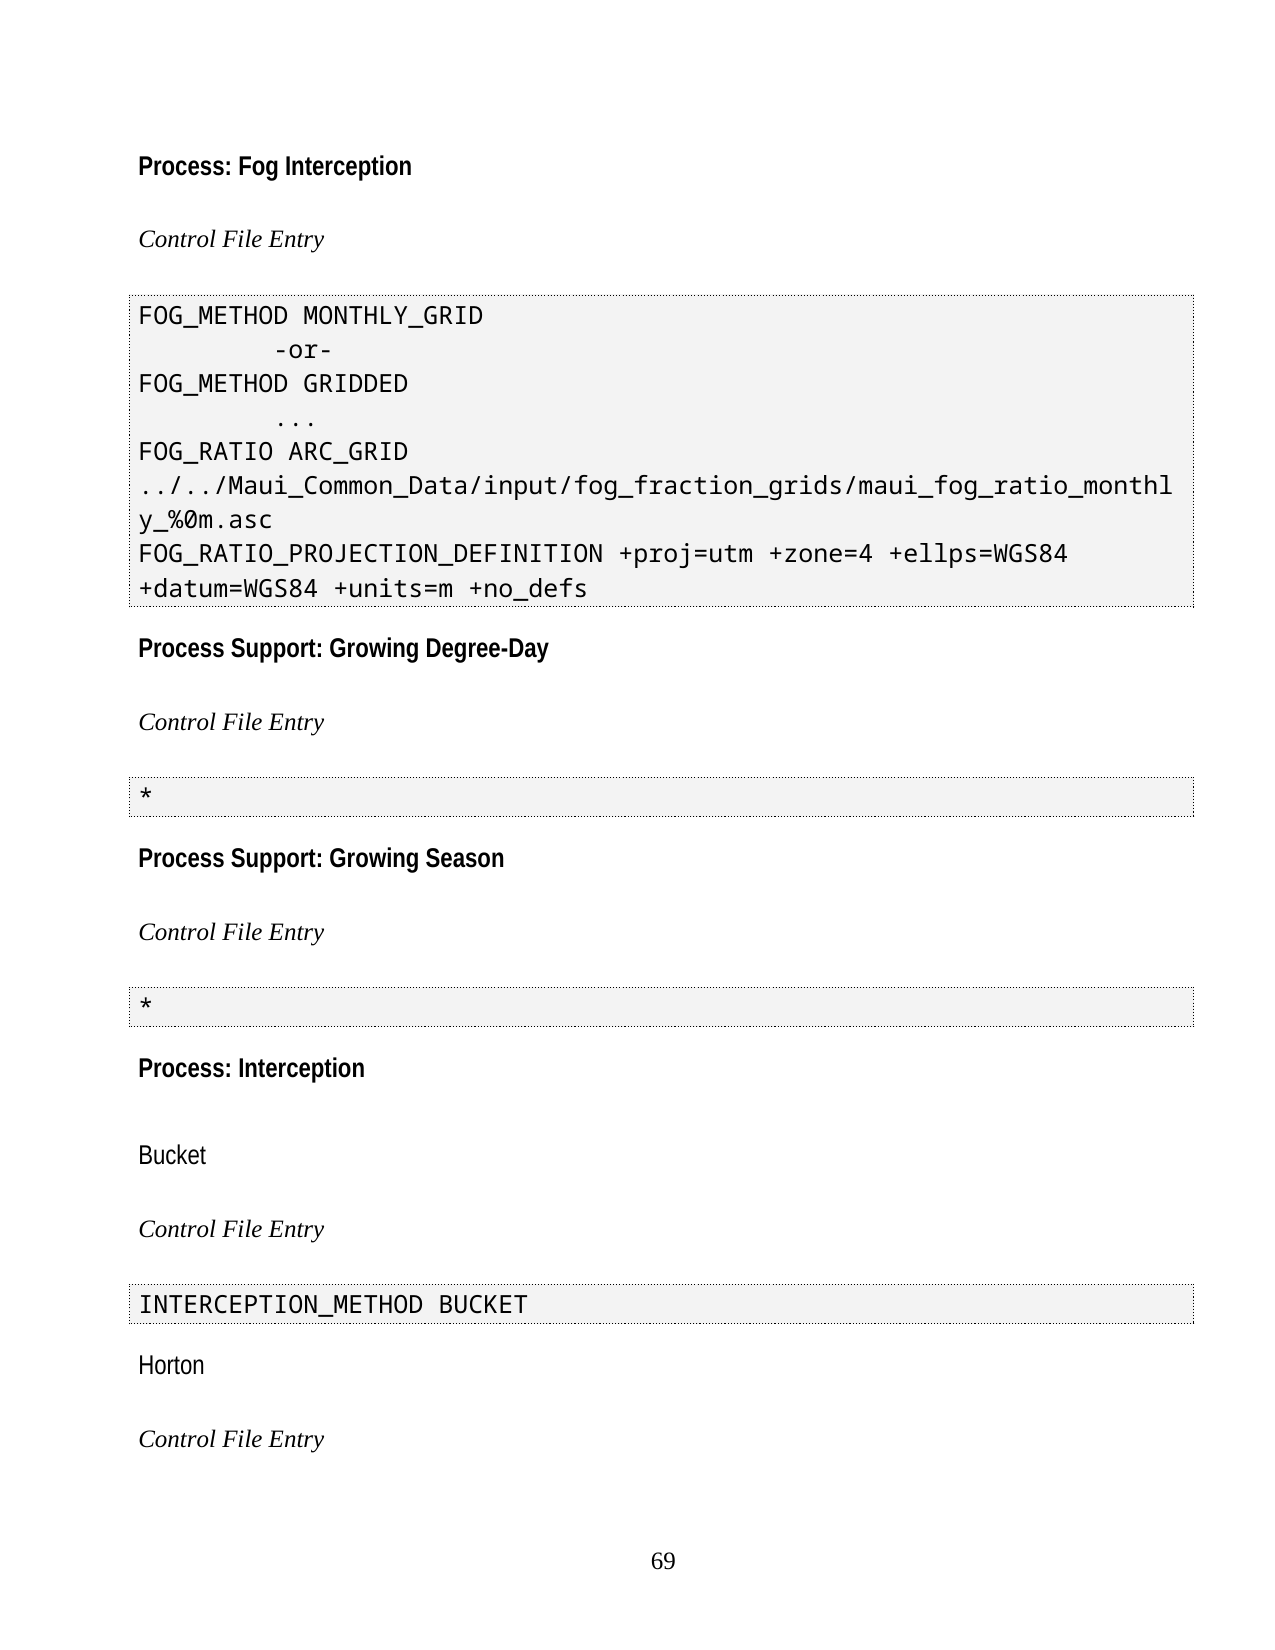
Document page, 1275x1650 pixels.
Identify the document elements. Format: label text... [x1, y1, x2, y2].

text Control File Entry [138, 224, 1185, 253]
text * [129, 777, 1194, 817]
text * [129, 987, 1194, 1027]
subtitle Process Support: Growing Degree-Day [138, 632, 1185, 663]
text Control File Entry [138, 917, 1185, 946]
subtitle Bucket [138, 1139, 1185, 1170]
subtitle Horton [138, 1349, 1185, 1380]
subtitle Process: Fog Interception [138, 150, 1185, 181]
text Control File Entry [138, 1424, 1185, 1452]
text INTERCEPTION_METHOD BUCKET [129, 1284, 1194, 1324]
text FOG_METHOD MONTHLY_GRID -or- FOG_METHOD GRIDDED ... FOG_RATIO ARC_GRID ../../Maui_Common_Data/input/fog_fraction_grids/maui_fog_ratio_monthly_%0m.asc FOG_RATIO_PROJECTION_DEFINITION +proj=utm +zone=4 +ellps=WGS84 +datum=WGS84 +units=m +no_defs [129, 294, 1194, 607]
text Control File Entry [138, 1214, 1185, 1243]
text Control File Entry [138, 707, 1185, 736]
subtitle Process: Interception [138, 1052, 1185, 1083]
subtitle Process Support: Growing Season [138, 842, 1185, 873]
